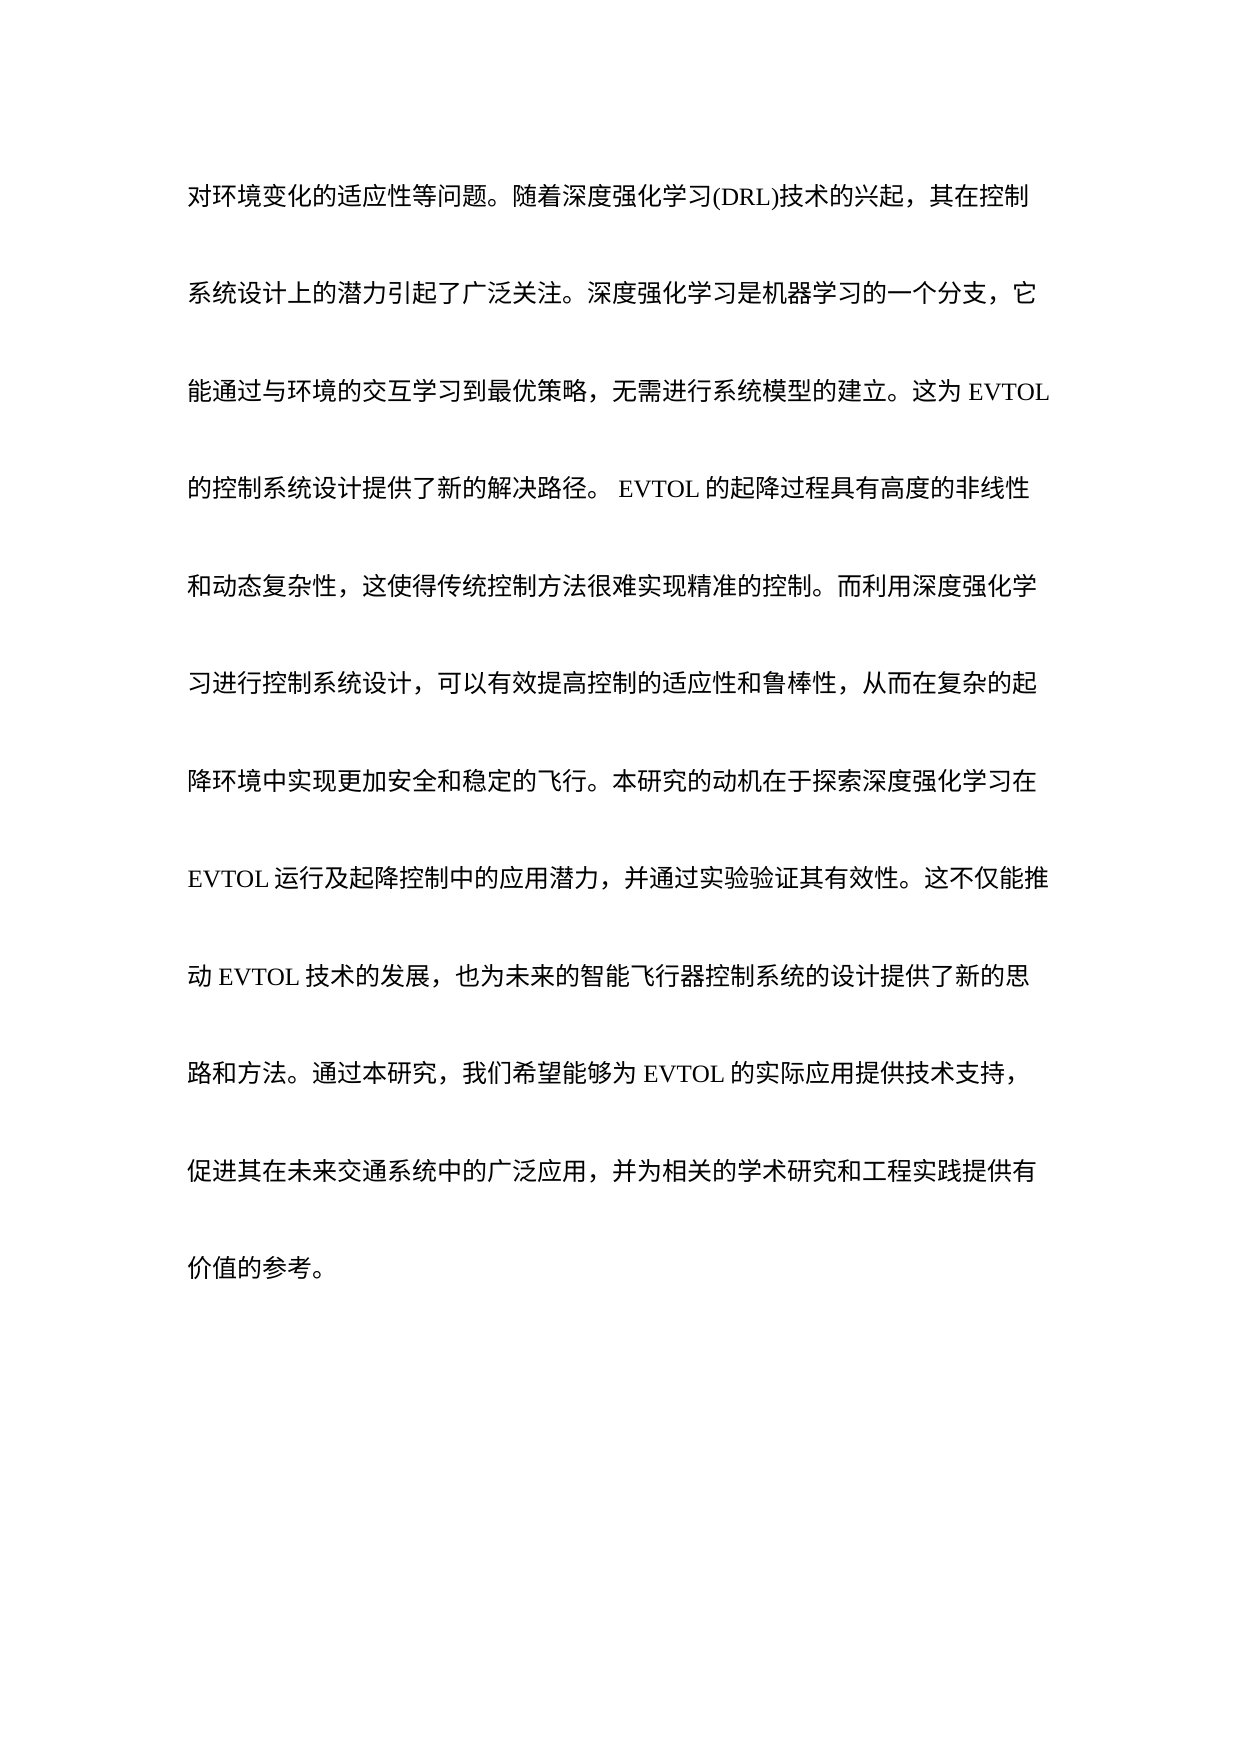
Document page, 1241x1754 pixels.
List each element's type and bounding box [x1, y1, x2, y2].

text [187, 162, 1053, 1299]
